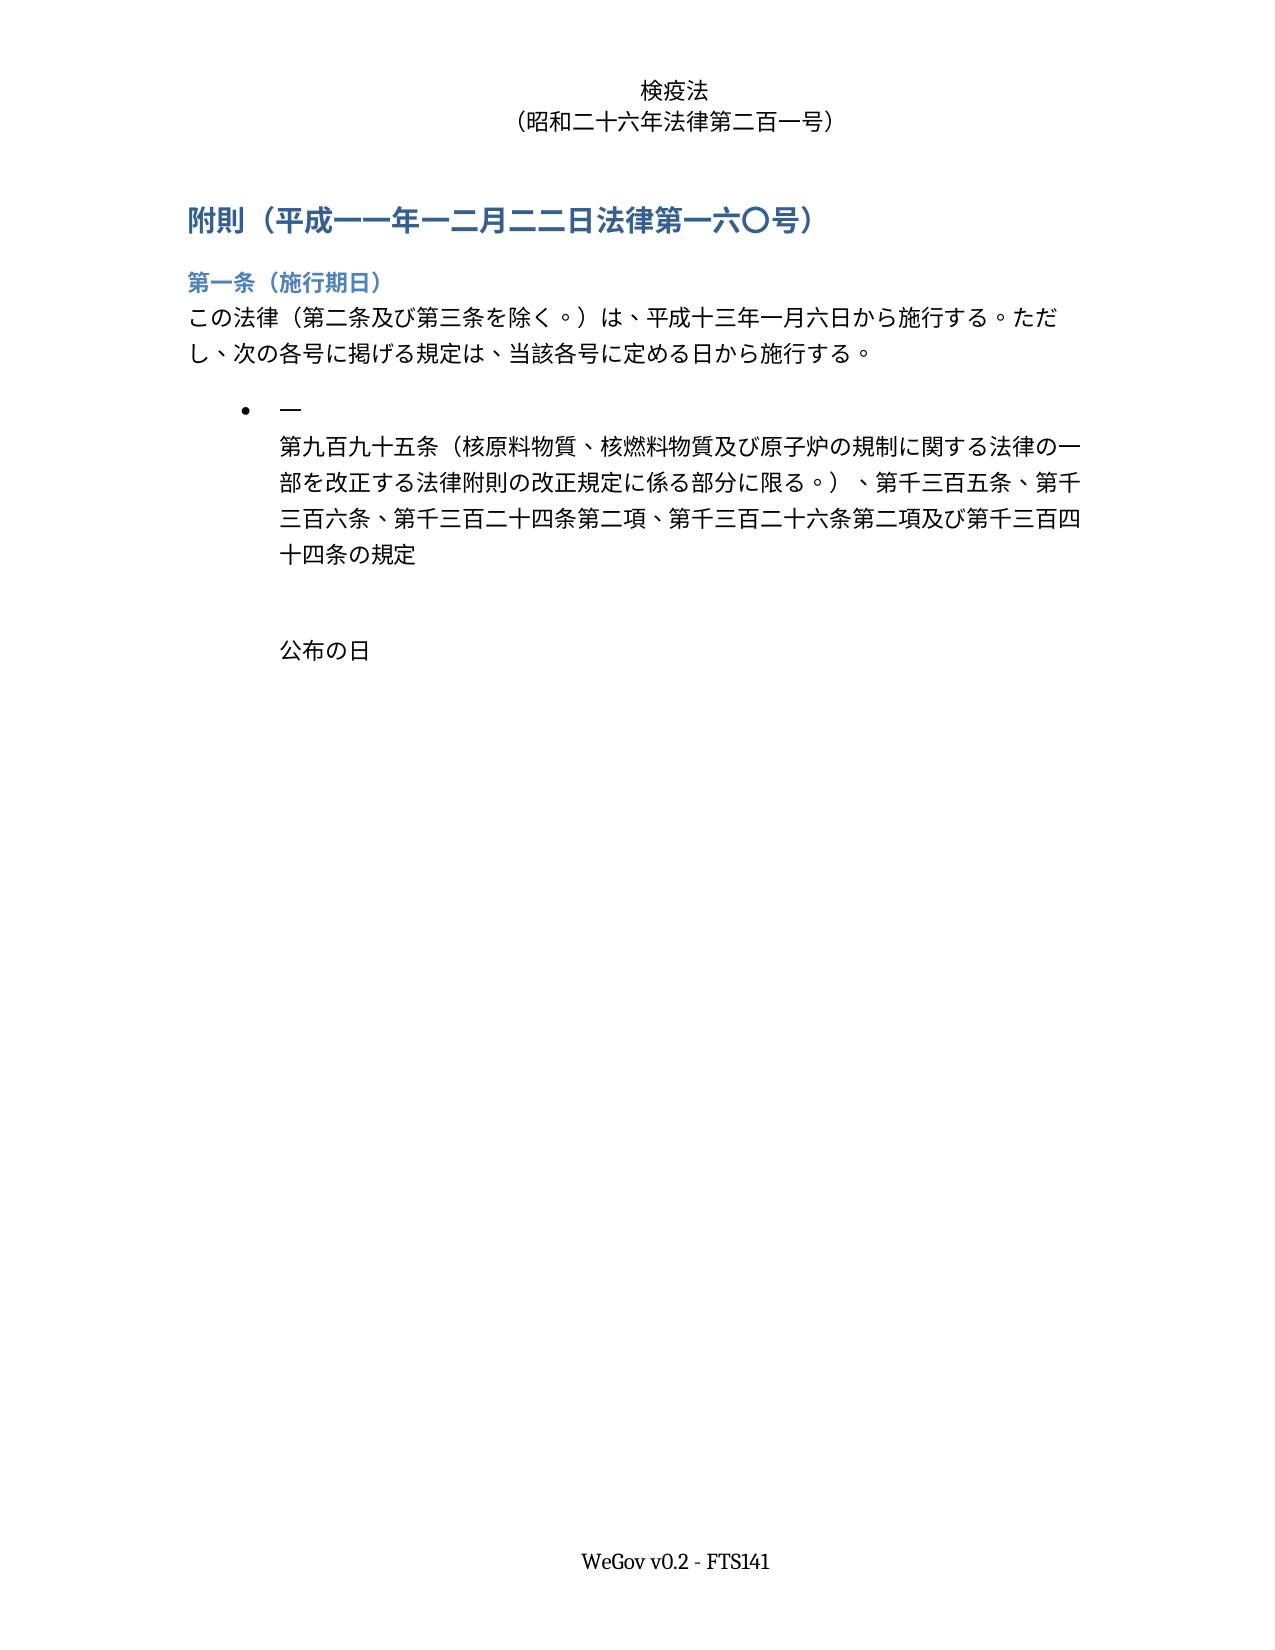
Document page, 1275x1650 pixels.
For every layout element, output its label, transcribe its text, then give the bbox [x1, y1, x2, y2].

subtitle 附則（平成一一年一二月二二日法律第一六〇号） [187, 200, 1087, 240]
subtitle 第一条（施行期日） [187, 266, 1087, 298]
text この法律（第二条及び第三条を除く。）は、平成十三年一月六日から施行する。ただし、次の各号に掲げる規定は、当該各号に定める日から施行する。 [187, 302, 1087, 369]
list 一 第九百九十五条（核原料物質、核燃料物質及び原子炉の規制に関する法律の一部を改正する法律附則の改正規定に係る部分に限る。）、第千三百五条、第千三百六条、第千三百二十四条第二項、第千三百二十六条第二項及び第千三百四十四条の規定 公布の日 [242, 395, 1087, 666]
